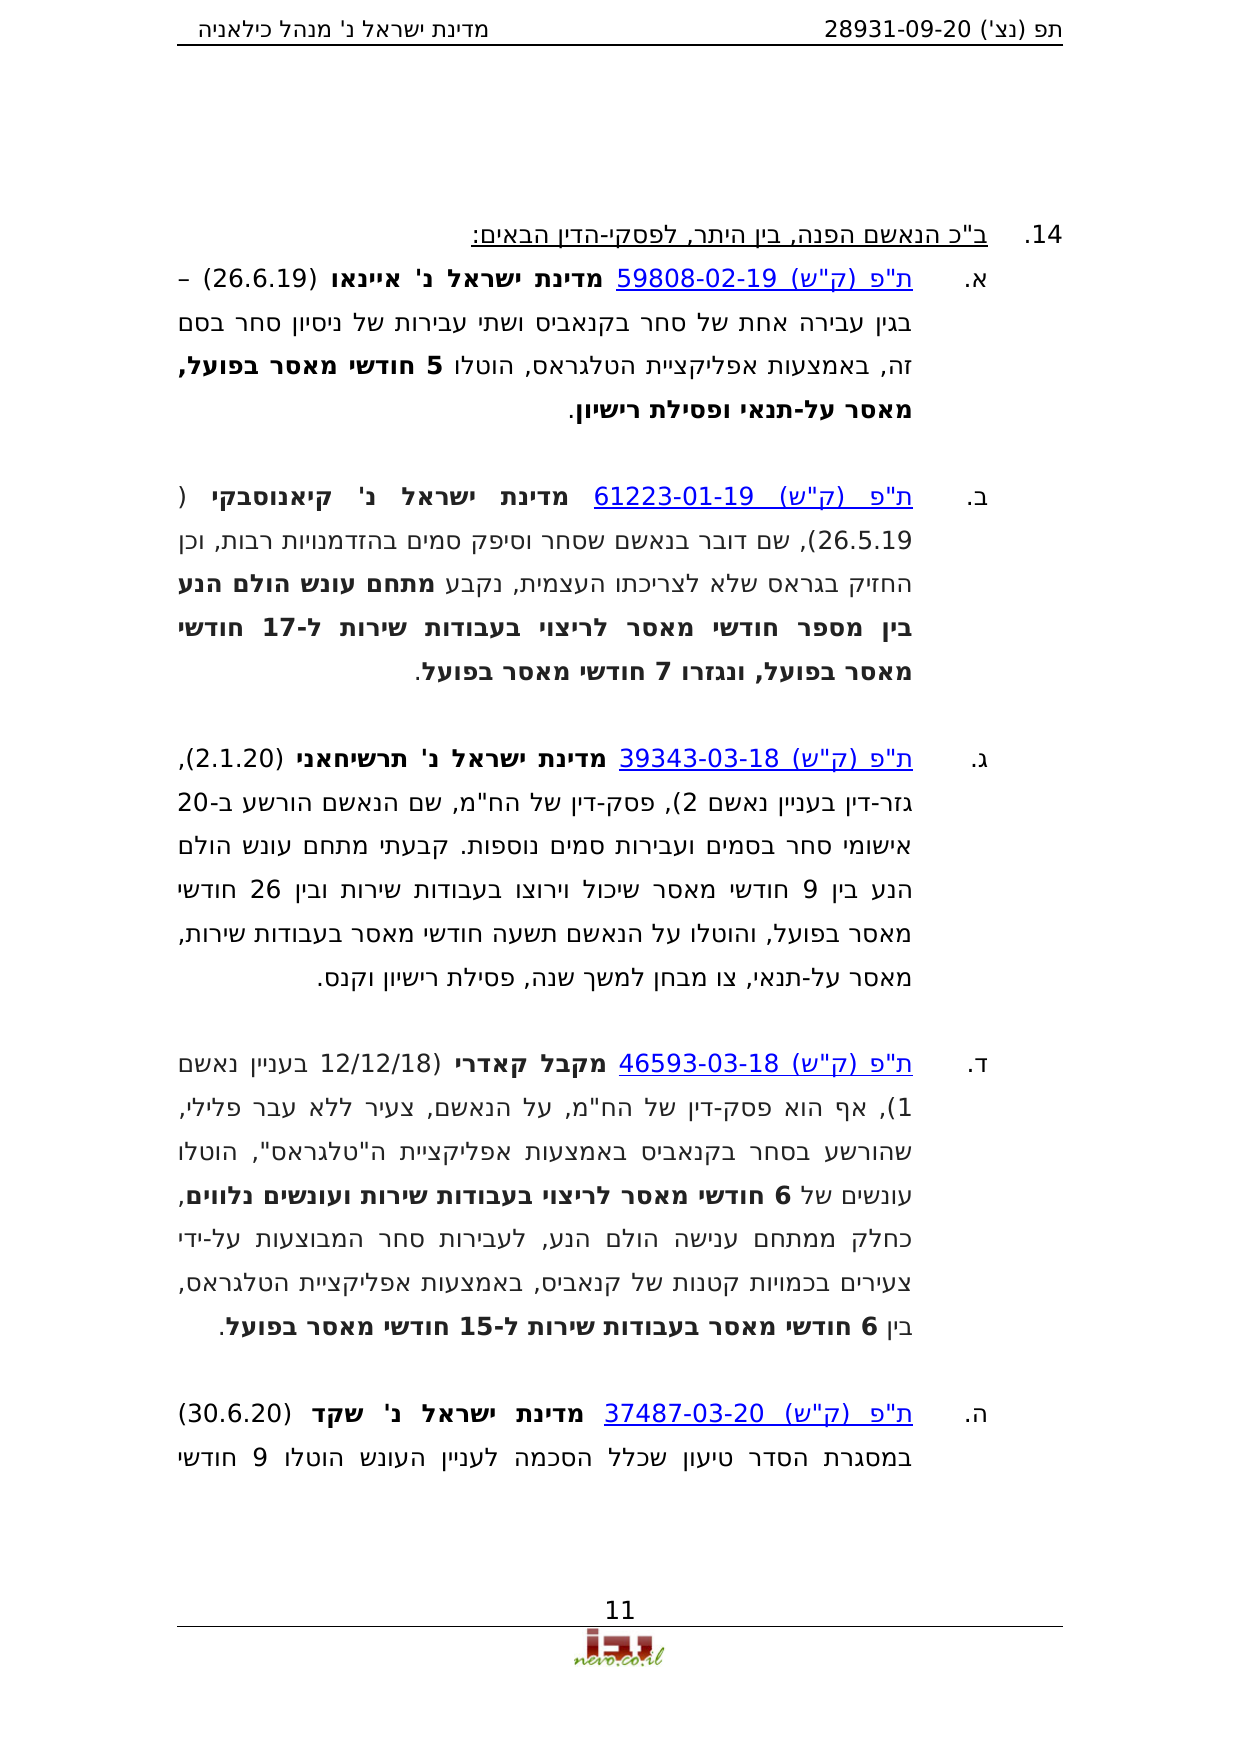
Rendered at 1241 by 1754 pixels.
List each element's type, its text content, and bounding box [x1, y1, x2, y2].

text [177, 1399, 988, 1472]
text ג. ת"פ (ק"ש) 39343-03-18 מדינת ישראל נ' תרשיחאני (2.1.20), גזר-דין בעניין נאשם 2), פסק-דין של הח"מ, שם הנאשם הורשע ב-20 אישומי סחר בסמים ועבירות סמים נוספות. קבעתי מתחם עונש הולם הנע בין 9 חודשי מאסר שיכול וירוצו בעבודות שירות ובין 26 חודשי מאסר בפועל, והוטלו על הנאשם תשעה חודשי מאסר בעבודות שירות, מאסר על-תנאי, צו מבחן למשך שנה, פסילת רישיון וקנס. [177, 744, 988, 992]
text 14. ב"כ הנאשם הפנה, בין היתר, לפסקי-הדין הבאים: [177, 220, 1063, 249]
text א. ת"פ (ק"ש) 59808-02-19 מדינת ישראל נ' איינאו (26.6.19) – בגין עבירה אחת של סחר בקנאביס ושתי עבירות של ניסיון סחר בסם זה, באמצעות אפליקציית הטלגראס, הוטלו 5 חודשי מאסר בפועל, מאסר על-תנאי ופסילת רישיון. [177, 264, 988, 424]
text ד. ת"פ (ק"ש) 46593-03-18 מקבל קאדרי (12/12/18 בעניין נאשם 1), אף הוא פסק-דין של הח"מ, על הנאשם, צעיר ללא עבר פלילי, שהורשע בסחר בקנאביס באמצעות אפליקציית ה"טלגראס", הוטלו עונשים של 6 חודשי מאסר לריצוי בעבודות שירות ועונשים נלווים, כחלק ממתחם ענישה הולם הנע, לעבירות סחר המבוצעות על-ידי צעירים בכמויות קטנות של קנאביס, באמצעות אפליקציית הטלגראס, בין 6 חודשי מאסר בעבודות שירות ל-15 חודשי מאסר בפועל. [177, 1050, 988, 1341]
picture [574, 1628, 666, 1667]
text ב. ת"פ (ק"ש) 61223-01-19 מדינת ישראל נ' קיאנוסבקי (26.5.19), שם דובר בנאשם שסחר וסיפק סמים בהזדמנויות רבות, וכן החזיק בגראס שלא לצריכתו העצמית, נקבע מתחם עונש הולם הנע בין מספר חודשי מאסר לריצוי בעבודות שירות ל-17 חודשי מאסר בפועל, ונגזרו 7 חודשי מאסר בפועל. [177, 482, 988, 686]
